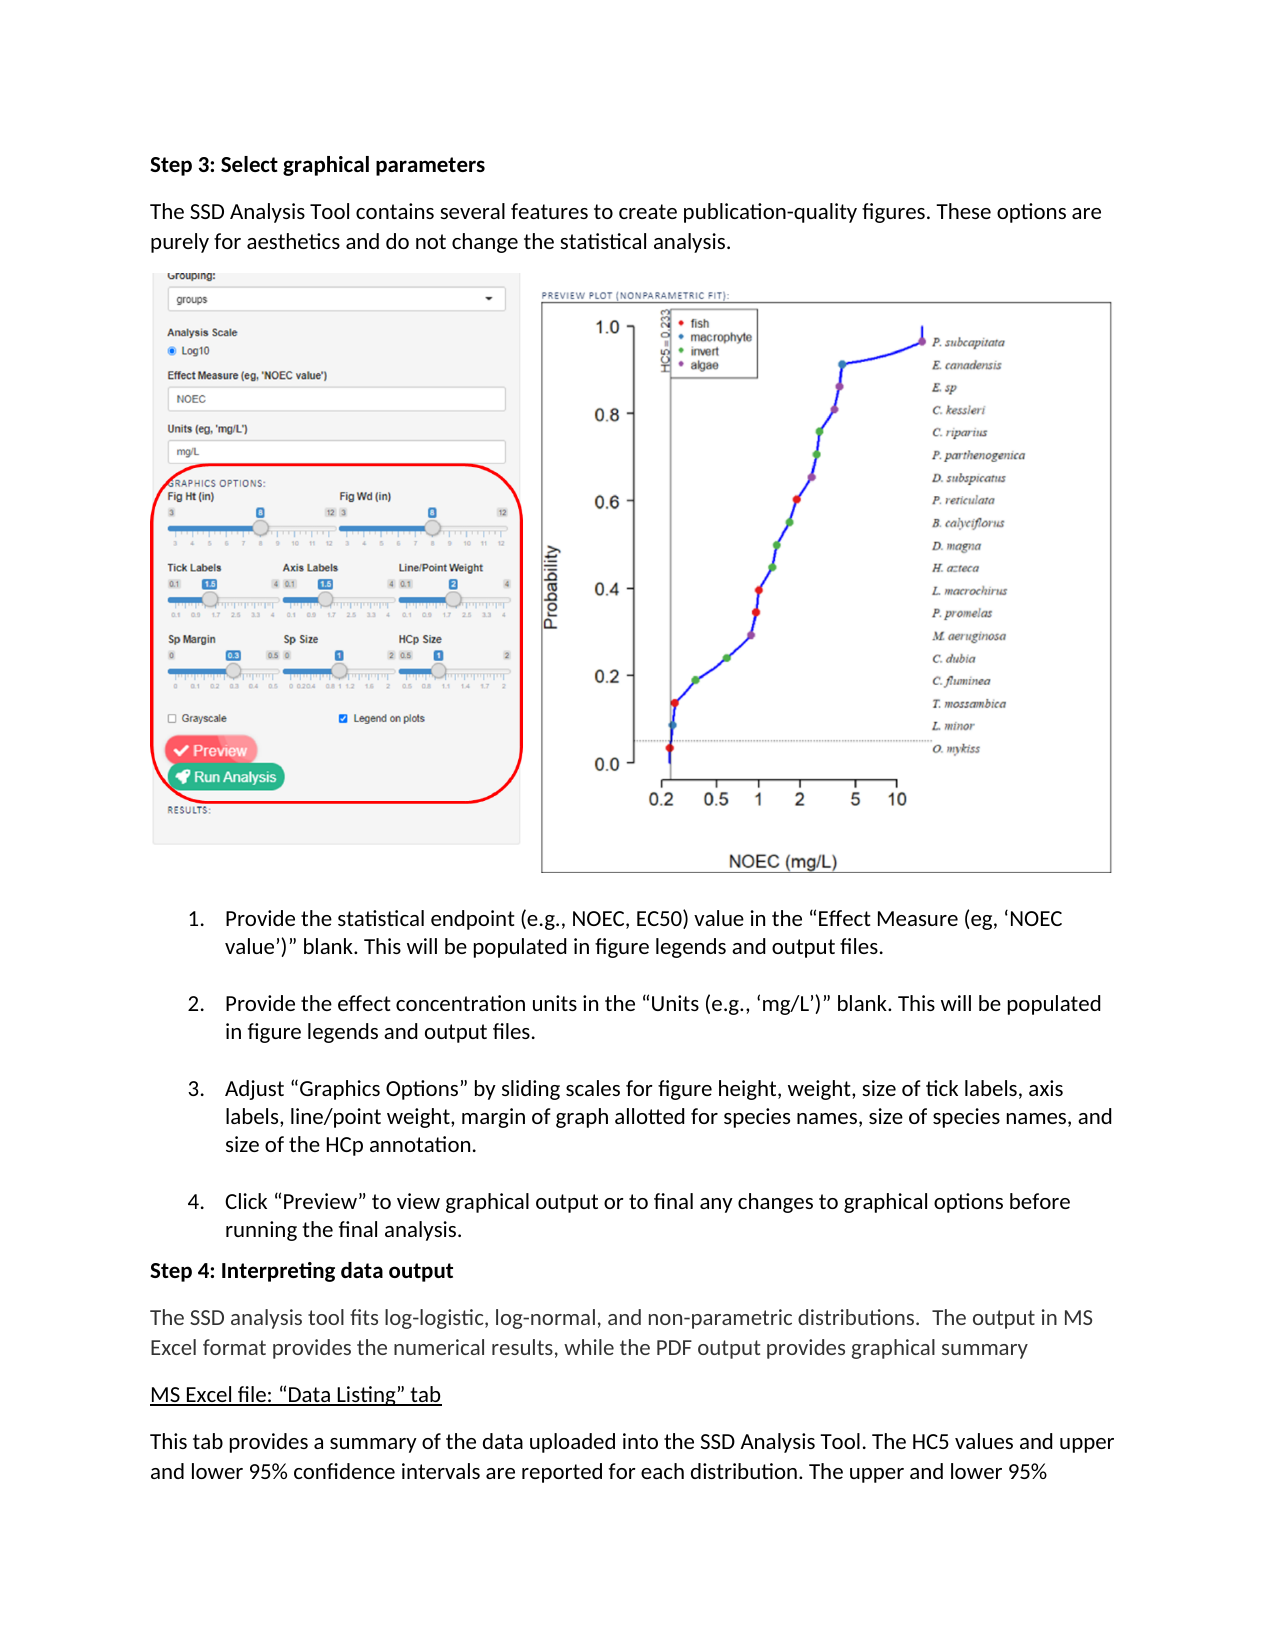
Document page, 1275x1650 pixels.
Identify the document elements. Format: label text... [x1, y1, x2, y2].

list Provide the statistical endpoint (e.g., NOEC, EC50) value in the “Effect Measure (eg, ‘NOEC value’)” blank. This will be populated in figure legends and output files. [187, 904, 1125, 960]
picture [150, 273, 1130, 873]
list Click “Preview” to view graphical output or to final any changes to graphical options before running the final analysis. [187, 1187, 1125, 1243]
list Adjust “Graphics Options” by sliding scales for figure height, weight, size of tick labels, axis labels, line/point weight, margin of graph allotted for species names, size of species names, and size of the HCp annotation. [187, 1074, 1125, 1158]
text The SSD Analysis Tool contains several features to create publication-quality figures. These options are purely for aesthetics and do not change the statistical analysis. [150, 197, 1125, 255]
text The SSD analysis tool fits log-logistic, log-normal, and non-parametric distributions. The output in MS Excel format provides the numerical results, while the PDF output provides graphical summary [150, 1303, 1125, 1361]
text Step 4: Interpreting data output [150, 1256, 1125, 1284]
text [150, 1427, 1125, 1485]
text MS Excel file: “Data Listing” tab [150, 1380, 1125, 1408]
list Provide the effect concentration units in the “Units (e.g., ‘mg/L’)” blank. This will be populated in figure legends and output files. [187, 989, 1125, 1045]
text Step 3: Select graphical parameters [150, 150, 1125, 178]
